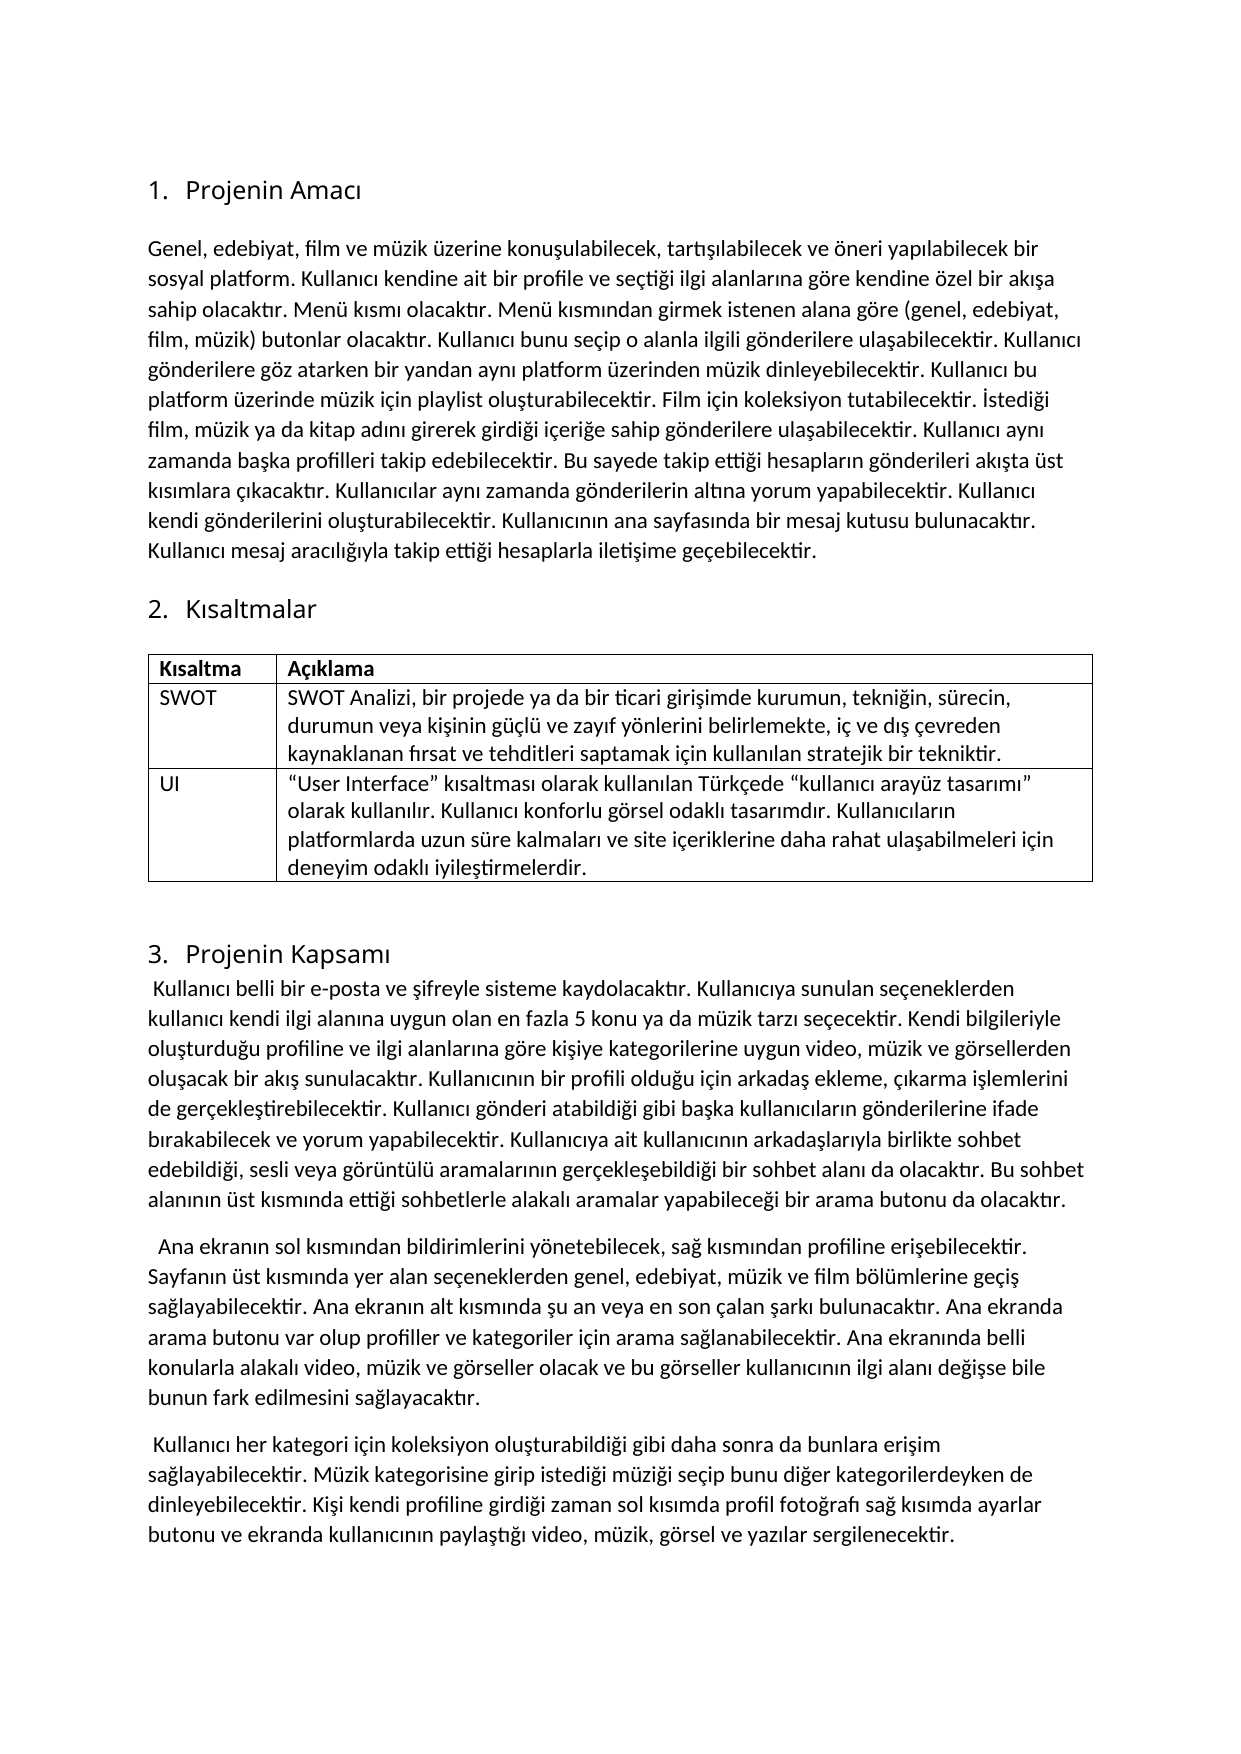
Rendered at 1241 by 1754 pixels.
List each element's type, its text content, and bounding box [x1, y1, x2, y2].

text Kullanıcı her kategori için koleksiyon oluşturabildiği gibi daha sonra da bunlara erişim sağlayabilecektir. Müzik kategorisine girip istediği müziği seçip bunu diğer kategorilerdeyken de dinleyebilecektir. Kişi kendi profiline girdiği zaman sol kısımda profil fotoğrafı sağ kısımda ayarlar butonu ve ekranda kullanıcının paylaştığı video, müzik, görsel ve yazılar sergilenecektir. [148, 1430, 1093, 1549]
text Ana ekranın sol kısmından bildirimlerini yönetebilecek, sağ kısmından profiline erişebilecektir. Sayfanın üst kısmında yer alan seçeneklerden genel, edebiyat, müzik ve film bölümlerine geçiş sağlayabilecektir. Ana ekranın alt kısmında şu an veya en son çalan şarkı bulunacaktır. Ana ekranda arama butonu var olup profiller ve kategoriler için arama sağlanabilecektir. Ana ekranında belli konularla alakalı video, müzik ve görseller olacak ve bu görseller kullanıcının ilgi alanı değişse bile bunun fark edilmesini sağlayacaktır. [148, 1232, 1093, 1411]
table_cell UI [149, 769, 276, 881]
table_cell SWOT Analizi, bir projede ya da bir ticari girişimde kurumun, tekniğin, sürecin, durumun veya kişinin güçlü ve zayıf yönlerini belirlemekte, iç ve dış çevreden kaynaklanan fırsat ve tehditleri saptamak için kullanılan stratejik bir tekniktir. [277, 684, 1092, 768]
table_cell “User Interface” kısaltması olarak kullanılan Türkçede “kullanıcı arayüz tasarımı” olarak kullanılır. Kullanıcı konforlu görsel odaklı tasarımdır. Kullanıcıların platformlarda uzun süre kalmaları ve site içeriklerine daha rahat ulaşabilmeleri için deneyim odaklı iyileştirmelerdir. [277, 769, 1092, 881]
subtitle Projenin Kapsamı [148, 937, 1093, 971]
text Genel, edebiyat, film ve müzik üzerine konuşulabilecek, tartışılabilecek ve öneri yapılabilecek bir sosyal platform. Kullanıcı kendine ait bir profile ve seçtiği ilgi alanlarına göre kendine özel bir akışa sahip olacaktır. Menü kısmı olacaktır. Menü kısmından girmek istenen alana göre (genel, edebiyat, film, müzik) butonlar olacaktır. Kullanıcı bunu seçip o alanla ilgili gönderilere ulaşabilecektir. Kullanıcı gönderilere göz atarken bir yandan aynı platform üzerinden müzik dinleyebilecektir. Kullanıcı bu platform üzerinde müzik için playlist oluşturabilecektir. Film için koleksiyon tutabilecektir. İstediği film, müzik ya da kitap adını girerek girdiği içeriğe sahip gönderilere ulaşabilecektir. Kullanıcı aynı zamanda başka profilleri takip edebilecektir. Bu sayede takip ettiği hesapların gönderileri akışta üst kısımlara çıkacaktır. Kullanıcılar aynı zamanda gönderilerin altına yorum yapabilecektir. Kullanıcı kendi gönderilerini oluşturabilecektir. Kullanıcının ana sayfasında bir mesaj kutusu bulunacaktır. Kullanıcı mesaj aracılığıyla takip ettiği hesaplarla iletişime geçebilecektir. [148, 234, 1093, 564]
text Kullanıcı belli bir e-posta ve şifreyle sisteme kaydolacaktır. Kullanıcıya sunulan seçeneklerden kullanıcı kendi ilgi alanına uygun olan en fazla 5 konu ya da müzik tarzı seçecektir. Kendi bilgileriyle oluşturduğu profiline ve ilgi alanlarına göre kişiye kategorilerine uygun video, müzik ve görsellerden oluşacak bir akış sunulacaktır. Kullanıcının bir profili olduğu için arkadaş ekleme, çıkarma işlemlerini de gerçekleştirebilecektir. Kullanıcı gönderi atabildiği gibi başka kullanıcıların gönderilerine ifade bırakabilecek ve yorum yapabilecektir. Kullanıcıya ait kullanıcının arkadaşlarıyla birlikte sohbet edebildiği, sesli veya görüntülü aramalarının gerçekleşebildiği bir sohbet alanı da olacaktır. Bu sohbet alanının üst kısmında ettiği sohbetlerle alakalı aramalar yapabileceği bir arama butonu da olacaktır. [148, 974, 1093, 1213]
subtitle Projenin Amacı [148, 173, 1093, 207]
table_header Açıklama [277, 655, 1092, 682]
subtitle Kısaltmalar [148, 592, 1093, 626]
table_cell SWOT [149, 684, 276, 768]
table_header Kısaltma [149, 655, 276, 682]
